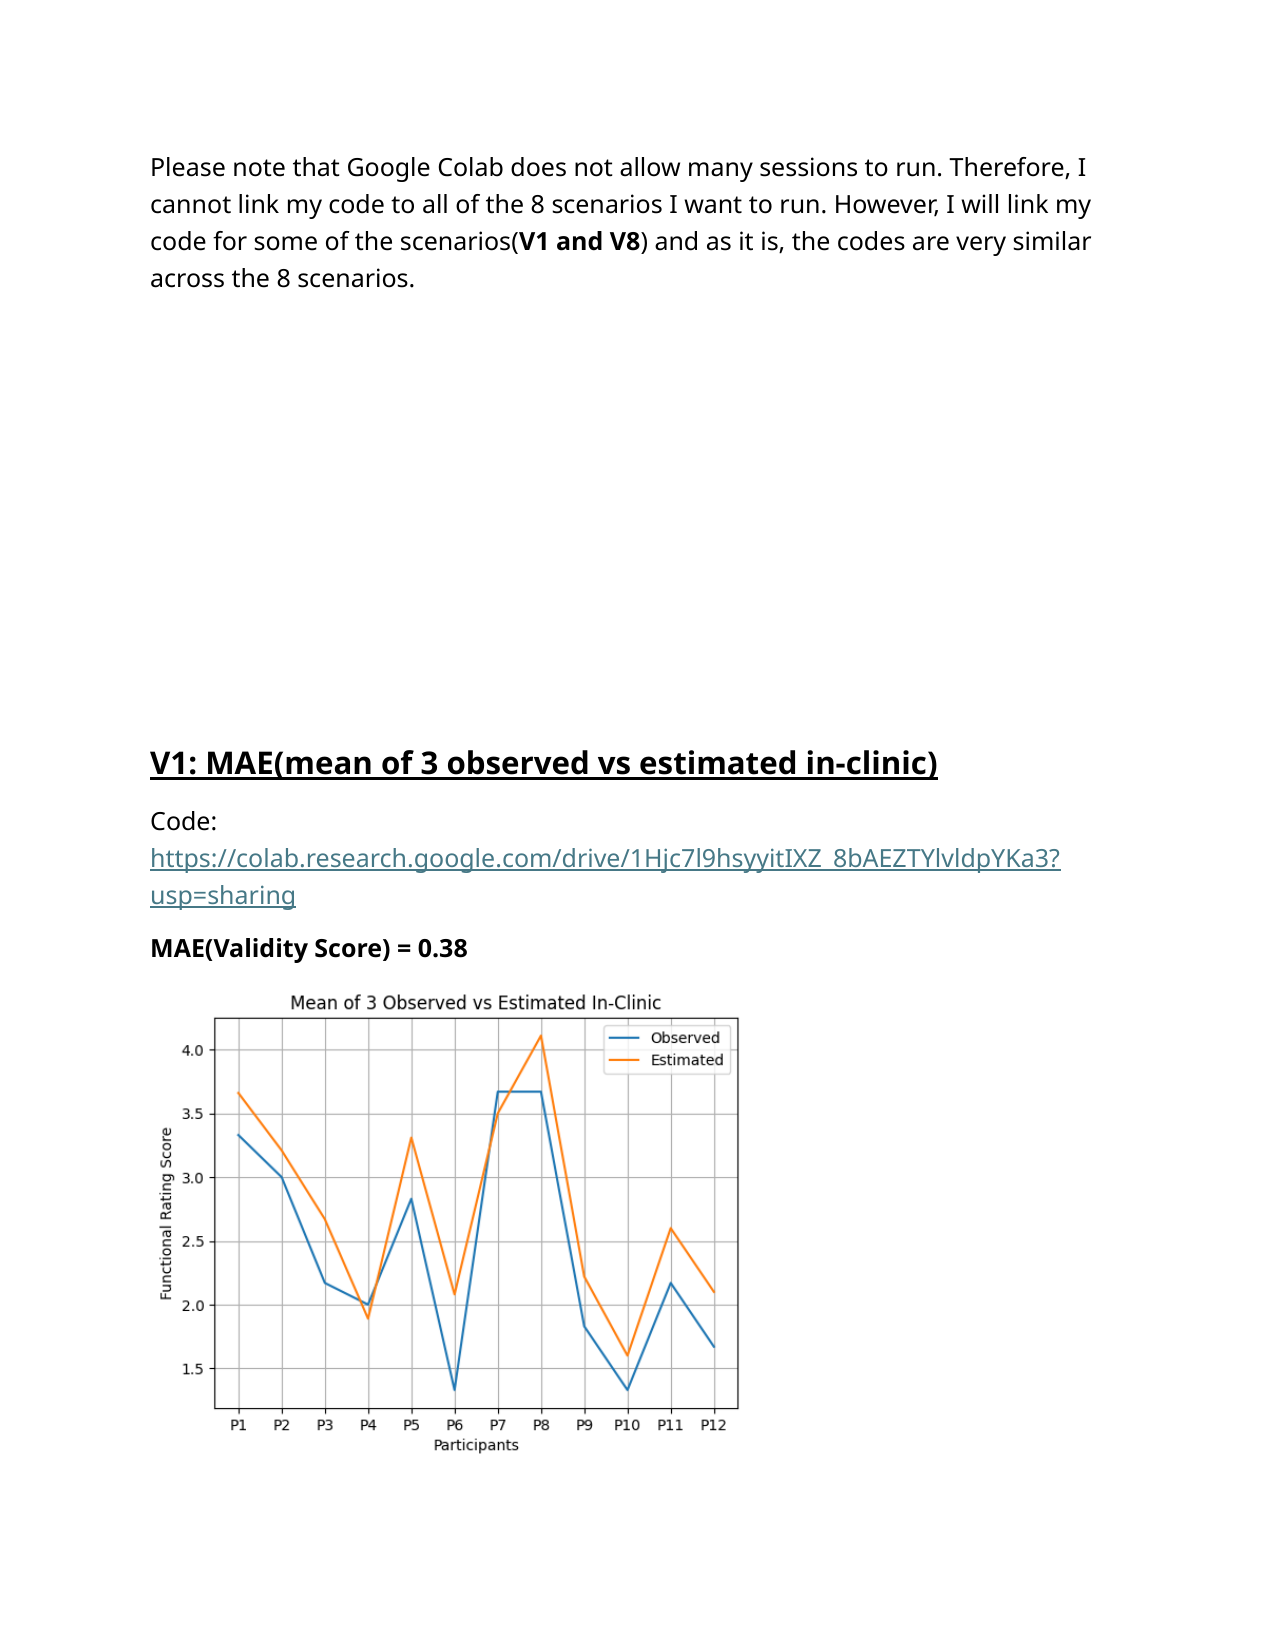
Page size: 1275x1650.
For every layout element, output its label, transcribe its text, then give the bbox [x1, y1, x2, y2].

text Please note that Google Colab does not allow many sessions to run. Therefore, I cannot link my code to all of the 8 scenarios I want to run. However, I will link my code for some of the scenarios(V1 and V8) and as it is, the codes are very similar across the 8 scenarios. [150, 150, 1125, 294]
text MAE(Validity Score) = 0.38 [150, 931, 1125, 965]
text V1: MAE(mean of 3 observed vs estimated in-clinic) [150, 741, 1125, 784]
text Code: https://colab.research.google.com/drive/1Hjc7l9hsyyitIXZ_8bAEZTYlvldpYKa3?usp=sharing [150, 804, 1125, 911]
picture [150, 984, 748, 1464]
